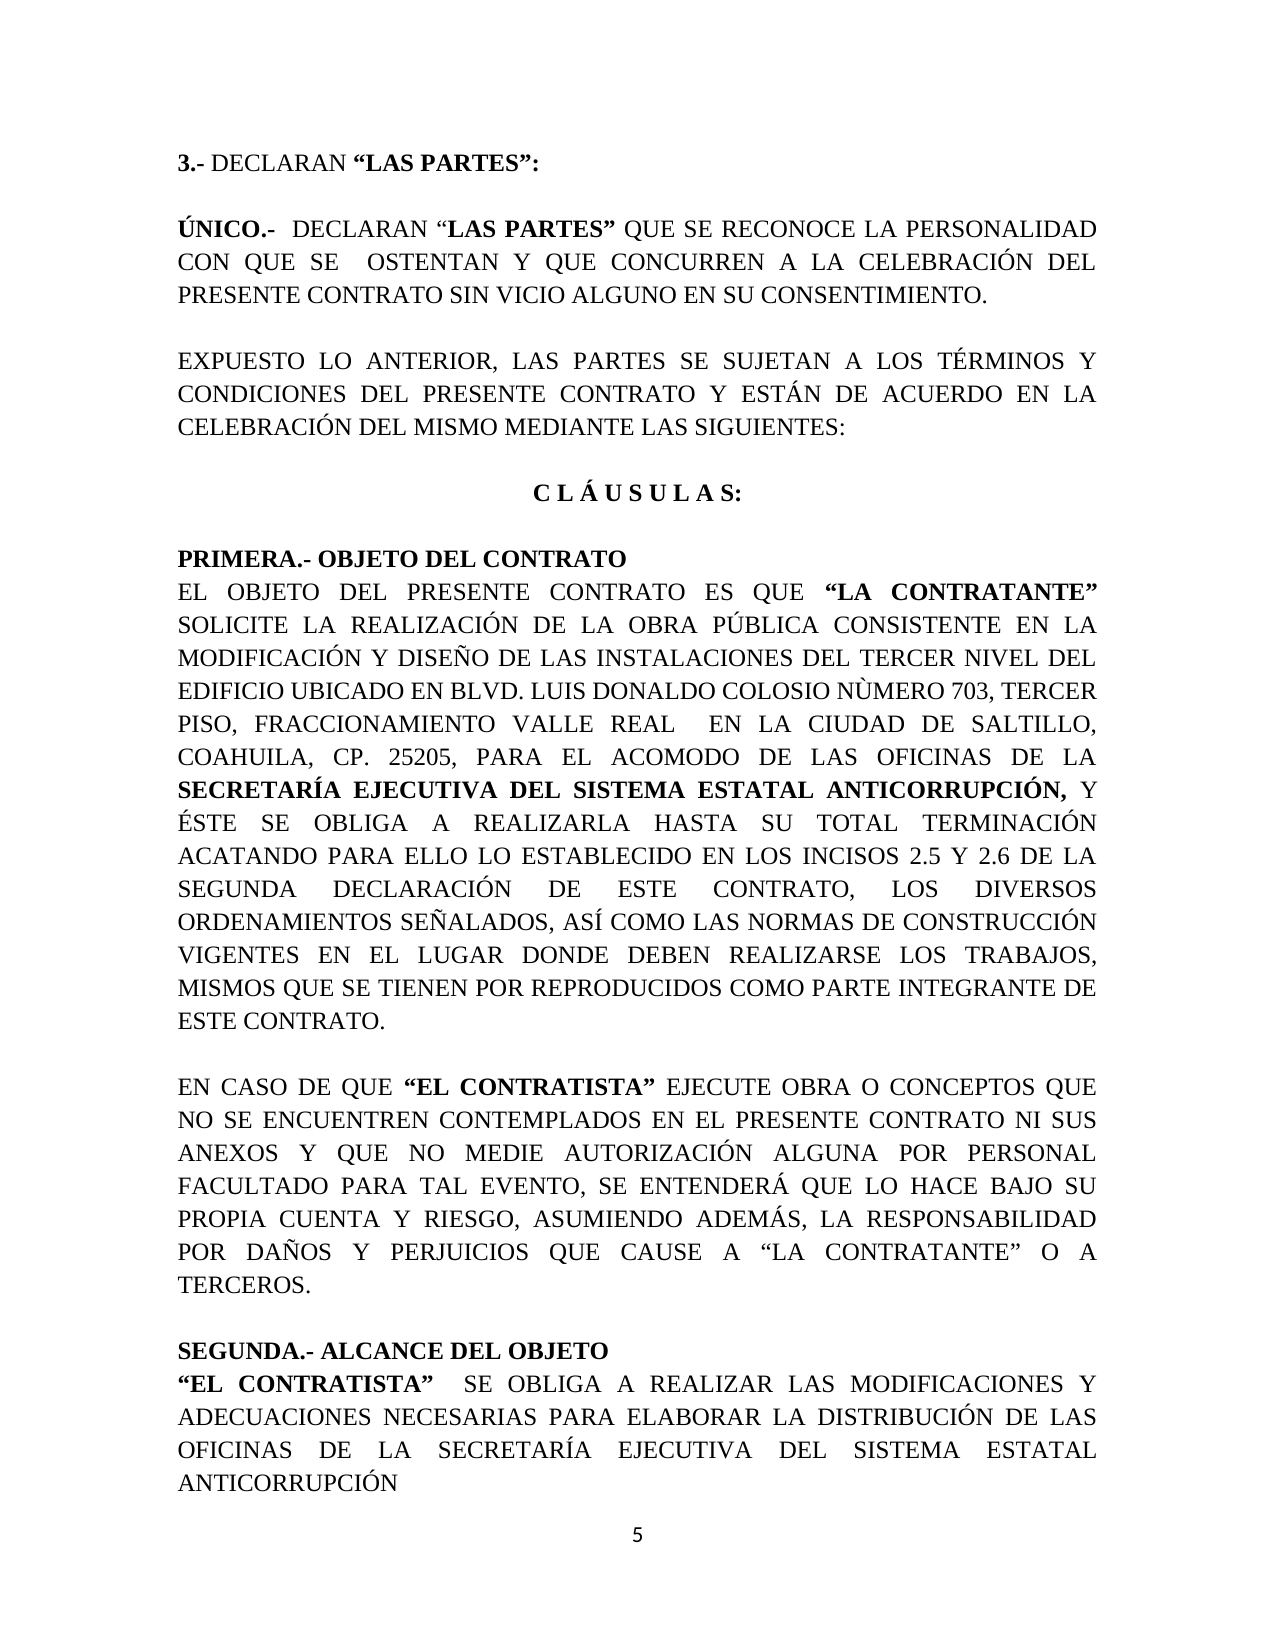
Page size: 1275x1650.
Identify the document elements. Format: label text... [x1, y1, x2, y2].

text “EL CONTRATISTA” SE OBLIGA A REALIZAR LAS MODIFICACIONES Y ADECUACIONES NECESARIAS PARA ELABORAR LA DISTRIBUCIÓN DE LAS OFICINAS DE LA SECRETARÍA EJECUTIVA DEL SISTEMA ESTATAL ANTICORRUPCIÓN [177, 1369, 1098, 1497]
text ÚNICO.- DECLARAN “LAS PARTES” QUE SE RECONOCE LA PERSONALIDAD CON QUE SE OSTENTAN Y QUE CONCURREN A LA CELEBRACIÓN DEL PRESENTE CONTRATO SIN VICIO ALGUNO EN SU CONSENTIMIENTO. [177, 214, 1098, 308]
text EL OBJETO DEL PRESENTE CONTRATO ES QUE “LA CONTRATANTE” SOLICITE LA REALIZACIÓN DE LA OBRA PÚBLICA CONSISTENTE EN LA MODIFICACIÓN Y DISEÑO DE LAS INSTALACIONES DEL TERCER NIVEL DEL EDIFICIO UBICADO EN BLVD. LUIS DONALDO COLOSIO NÙMERO 703, TERCER PISO, FRACCIONAMIENTO VALLE REAL EN LA CIUDAD DE SALTILLO, COAHUILA, CP. 25205, PARA EL ACOMODO DE LAS OFICINAS DE LA SECRETARÍA EJECUTIVA DEL SISTEMA ESTATAL ANTICORRUPCIÓN, Y ÉSTE SE OBLIGA A REALIZARLA HASTA SU TOTAL TERMINACIÓN ACATANDO PARA ELLO LO ESTABLECIDO EN LOS INCISOS 2.5 Y 2.6 DE LA SEGUNDA DECLARACIÓN DE ESTE CONTRATO, LOS DIVERSOS ORDENAMIENTOS SEÑALADOS, ASÍ COMO LAS NORMAS DE CONSTRUCCIÓN VIGENTES EN EL LUGAR DONDE DEBEN REALIZARSE LOS TRABAJOS, MISMOS QUE SE TIENEN POR REPRODUCIDOS COMO PARTE INTEGRANTE DE ESTE CONTRATO. [177, 577, 1098, 1035]
text EXPUESTO LO ANTERIOR, LAS PARTES SE SUJETAN A LOS TÉRMINOS Y CONDICIONES DEL PRESENTE CONTRATO Y ESTÁN DE ACUERDO EN LA CELEBRACIÓN DEL MISMO MEDIANTE LAS SIGUIENTES: [177, 346, 1098, 441]
text PRIMERA.- OBJETO DEL CONTRATO [177, 544, 1098, 573]
text EN CASO DE QUE “EL CONTRATISTA” EJECUTE OBRA O CONCEPTOS QUE NO SE ENCUENTREN CONTEMPLADOS EN EL PRESENTE CONTRATO NI SUS ANEXOS Y QUE NO MEDIE AUTORIZACIÓN ALGUNA POR PERSONAL FACULTADO PARA TAL EVENTO, SE ENTENDERÁ QUE LO HACE BAJO SU PROPIA CUENTA Y RIESGO, ASUMIENDO ADEMÁS, LA RESPONSABILIDAD POR DAÑOS Y PERJUICIOS QUE CAUSE A “LA CONTRATANTE” O A TERCEROS. [177, 1072, 1098, 1299]
text 3.- DECLARAN “LAS PARTES”: [177, 148, 1098, 176]
text SEGUNDA.- ALCANCE DEL OBJETO [177, 1336, 1098, 1365]
text C L Á U S U L A S: [177, 478, 1098, 507]
